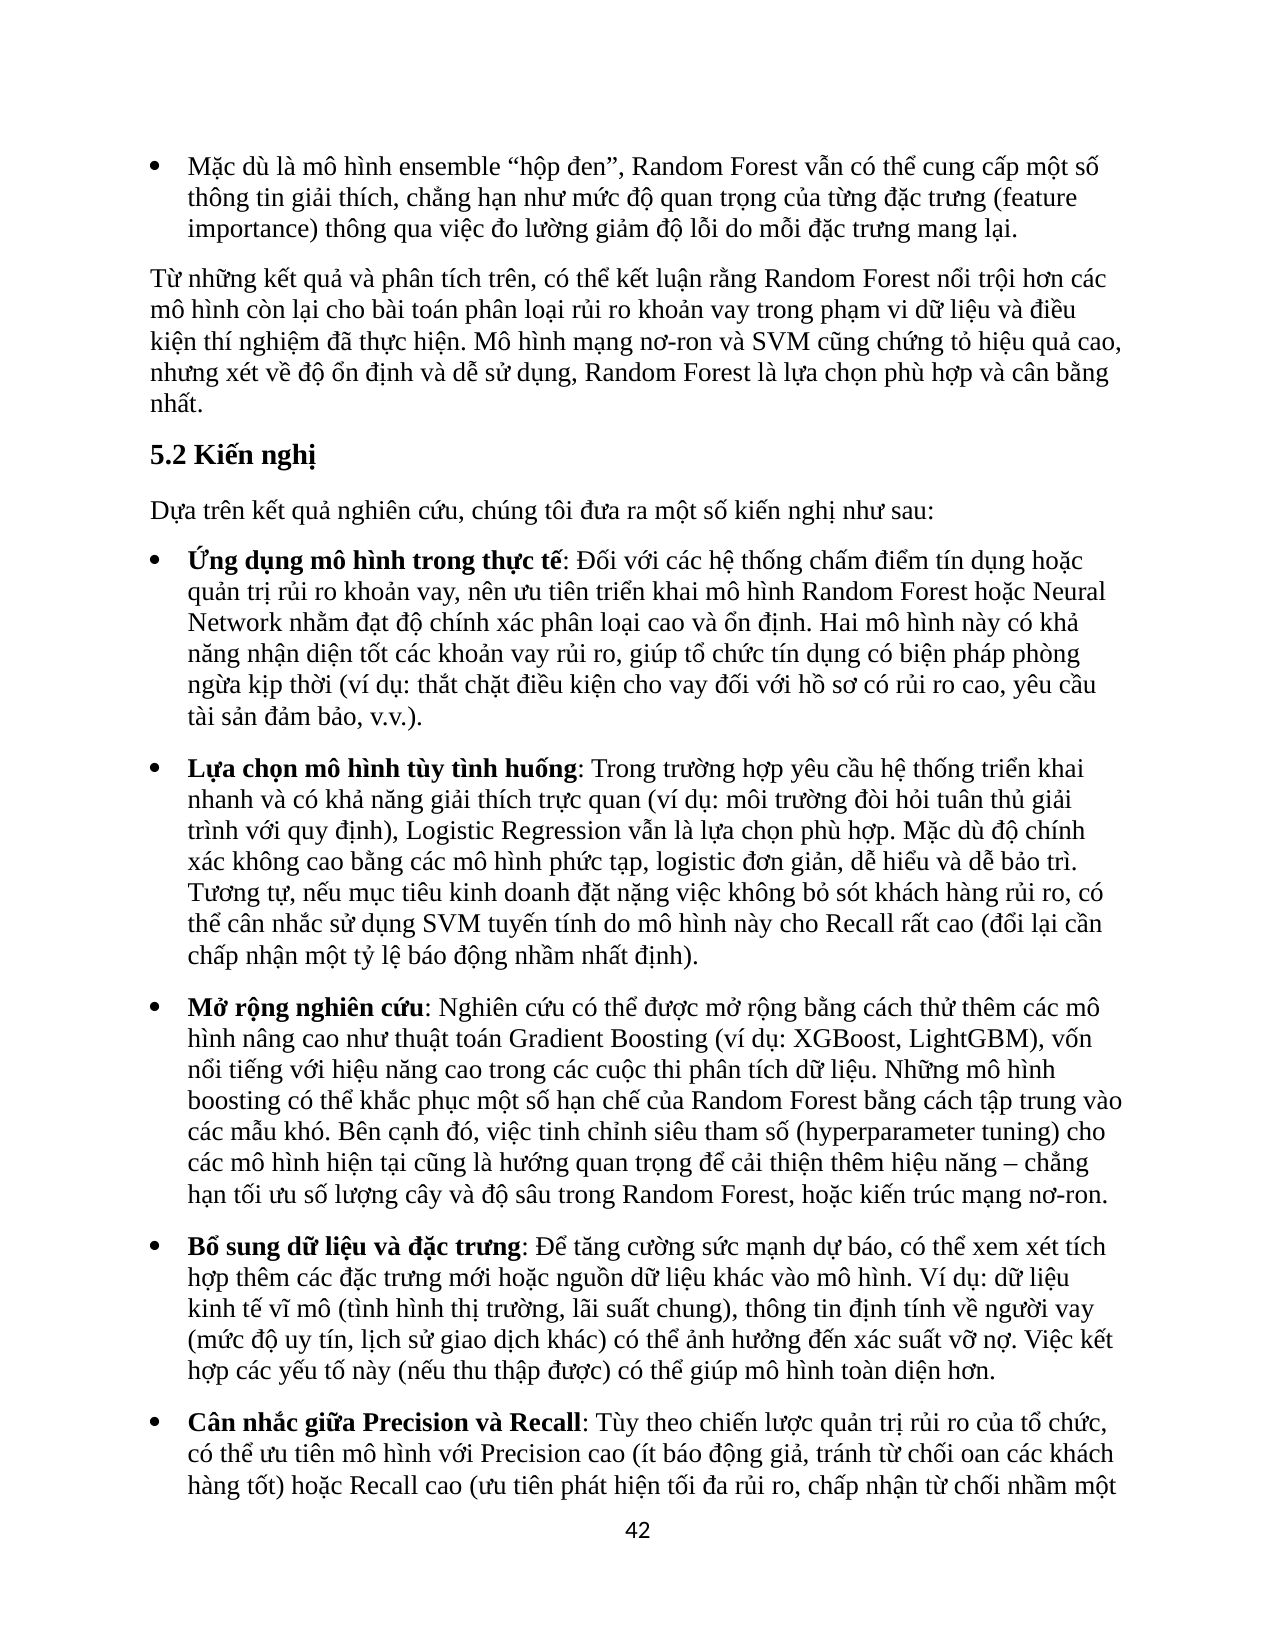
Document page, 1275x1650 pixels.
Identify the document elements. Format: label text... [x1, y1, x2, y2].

list Mặc dù là mô hình ensemble “hộp đen”, Random Forest vẫn có thể cung cấp một số thông tin giải thích, chẳng hạn như mức độ quan trọng của từng đặc trưng (feature importance) thông qua việc đo lường giảm độ lỗi do mỗi đặc trưng mang lại. [150, 150, 1125, 243]
text Dựa trên kết quả nghiên cứu, chúng tôi đưa ra một số kiến nghị như sau: [150, 494, 1125, 525]
list Lựa chọn mô hình tùy tình huống: Trong trường hợp yêu cầu hệ thống triển khai nhanh và có khả năng giải thích trực quan (ví dụ: môi trường đòi hỏi tuân thủ giải trình với quy định), Logistic Regression vẫn là lựa chọn phù hợp. Mặc dù độ chính xác không cao bằng các mô hình phức tạp, logistic đơn giản, dễ hiểu và dễ bảo trì. Tương tự, nếu mục tiêu kinh doanh đặt nặng việc không bỏ sót khách hàng rủi ro, có thể cân nhắc sử dụng SVM tuyến tính do mô hình này cho Recall rất cao (đổi lại cần chấp nhận một tỷ lệ báo động nhầm nhất định). [150, 752, 1125, 970]
subtitle 5.2 Kiến nghị [150, 437, 1125, 470]
list Ứng dụng mô hình trong thực tế: Đối với các hệ thống chấm điểm tín dụng hoặc quản trị rủi ro khoản vay, nên ưu tiên triển khai mô hình Random Forest hoặc Neural Network nhằm đạt độ chính xác phân loại cao và ổn định. Hai mô hình này có khả năng nhận diện tốt các khoản vay rủi ro, giúp tổ chức tín dụng có biện pháp phòng ngừa kịp thời (ví dụ: thắt chặt điều kiện cho vay đối với hồ sơ có rủi ro cao, yêu cầu tài sản đảm bảo, v.v.). [150, 544, 1125, 731]
list Bổ sung dữ liệu và đặc trưng: Để tăng cường sức mạnh dự báo, có thể xem xét tích hợp thêm các đặc trưng mới hoặc nguồn dữ liệu khác vào mô hình. Ví dụ: dữ liệu kinh tế vĩ mô (tình hình thị trường, lãi suất chung), thông tin định tính về người vay (mức độ uy tín, lịch sử giao dịch khác) có thể ảnh hưởng đến xác suất vỡ nợ. Việc kết hợp các yếu tố này (nếu thu thập được) có thể giúp mô hình toàn diện hơn. [150, 1230, 1125, 1386]
text Từ những kết quả và phân tích trên, có thể kết luận rằng Random Forest nổi trội hơn các mô hình còn lại cho bài toán phân loại rủi ro khoản vay trong phạm vi dữ liệu và điều kiện thí nghiệm đã thực hiện. Mô hình mạng nơ-ron và SVM cũng chứng tỏ hiệu quả cao, nhưng xét về độ ổn định và dễ sử dụng, Random Forest là lựa chọn phù hợp và cân bằng nhất. [150, 262, 1125, 418]
